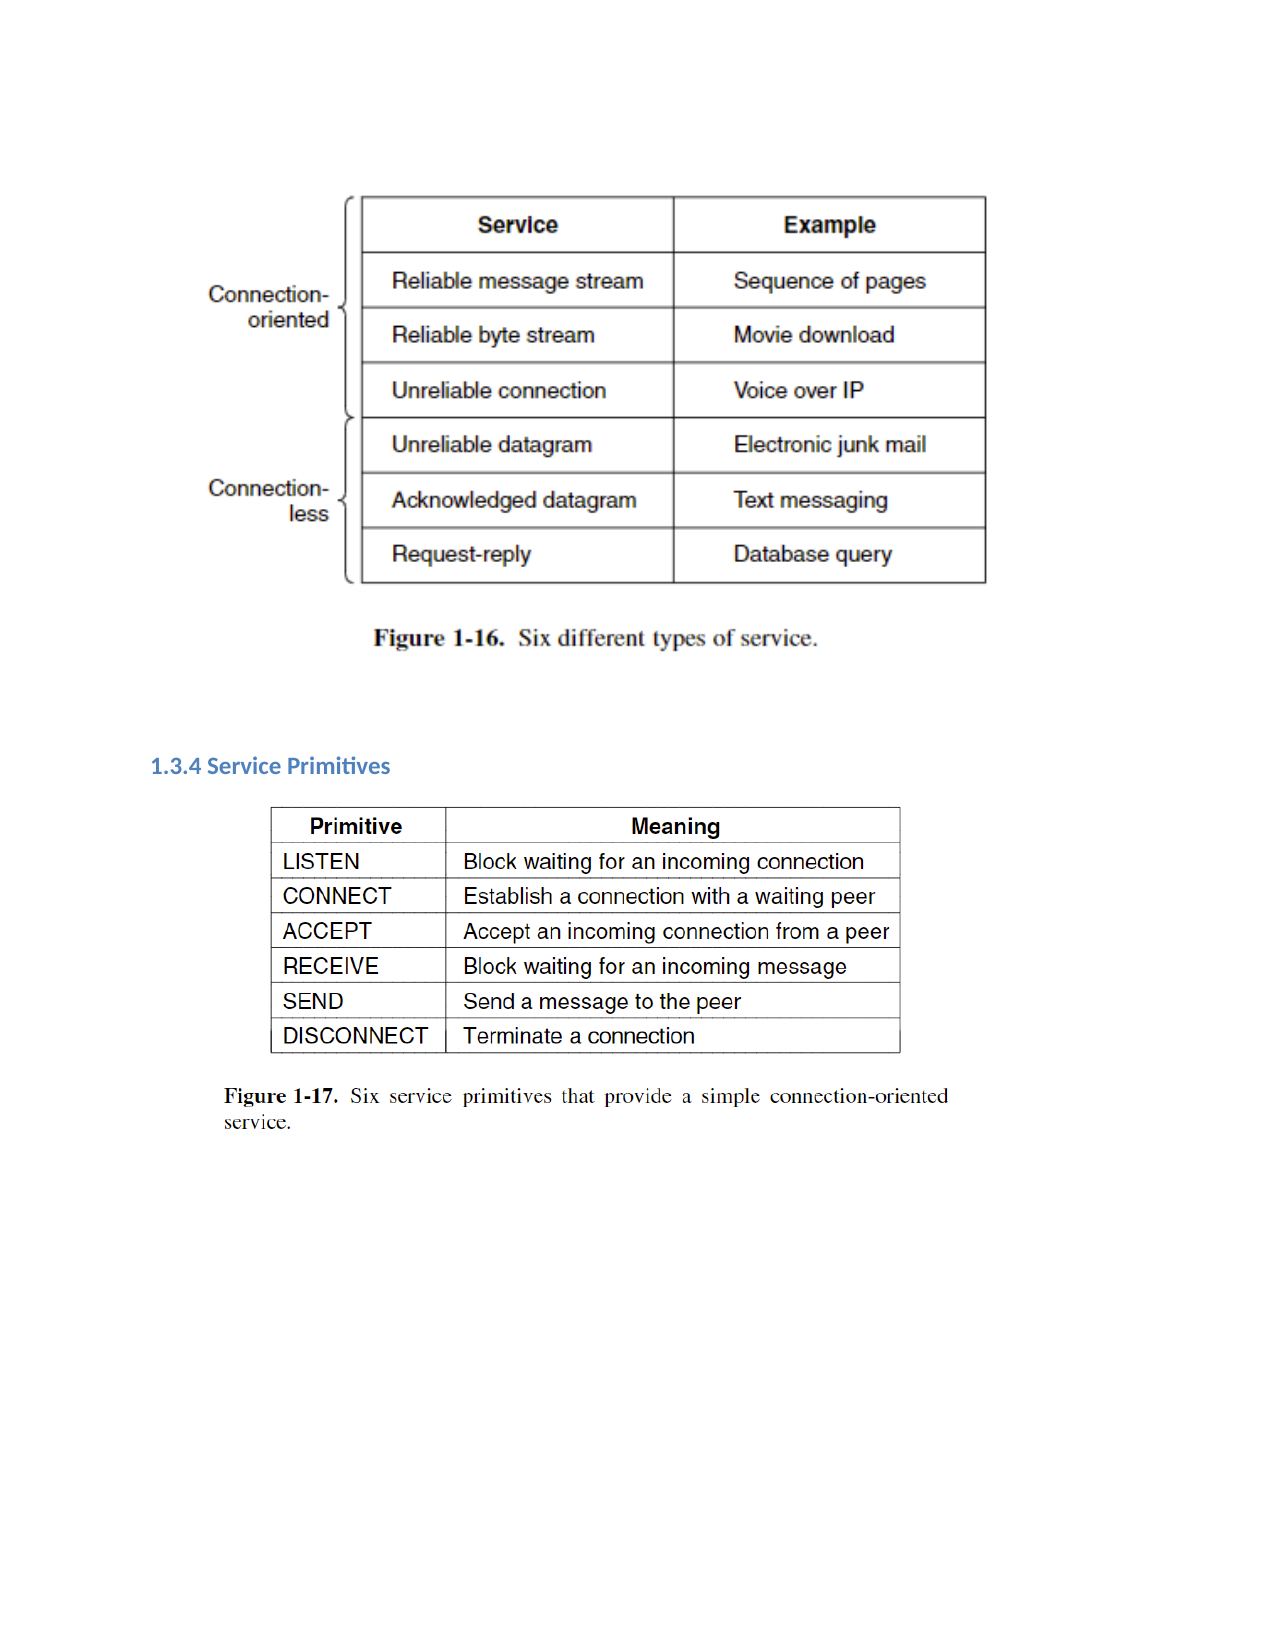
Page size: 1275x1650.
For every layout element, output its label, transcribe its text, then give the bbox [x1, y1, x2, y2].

picture [168, 150, 1044, 680]
picture [168, 781, 1044, 1157]
subtitle 1.3.4 Service Primitives [150, 750, 1125, 781]
